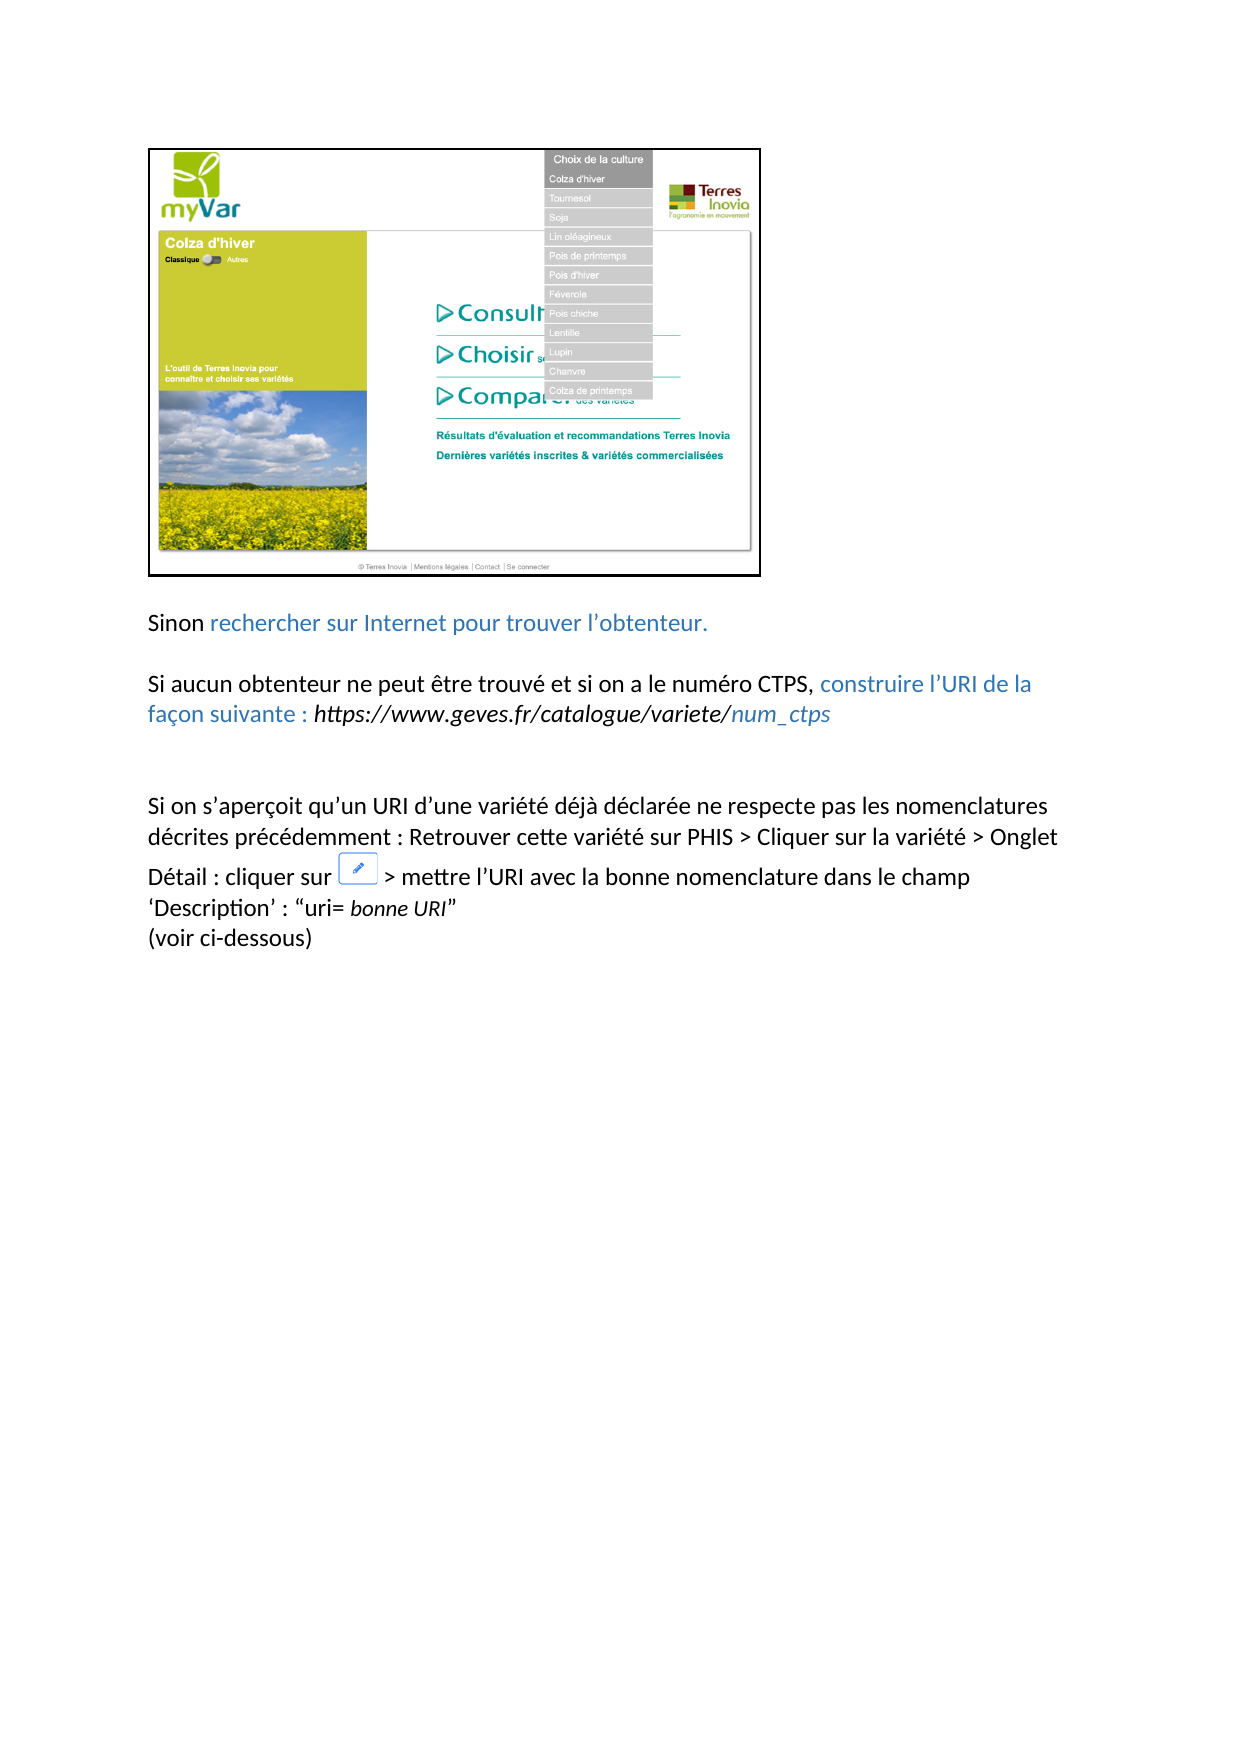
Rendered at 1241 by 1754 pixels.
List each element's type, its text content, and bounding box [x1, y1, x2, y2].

picture [337, 851, 378, 886]
text (voir ci-dessous) [148, 922, 1093, 953]
text Si on s’aperçoit qu’un URI d’une variété déjà déclarée ne respecte pas les nomenclatures décrites précédemment : Retrouver cette variété sur PHIS > Cliquer sur la variété > Onglet Détail : cliquer sur > mettre l’URI avec la bonne nomenclature dans le champ ‘Description’ : “uri= bonne URI” [148, 790, 1093, 922]
text Sinon rechercher sur Internet pour trouver l’obtenteur. [148, 607, 1093, 638]
text Si aucun obtenteur ne peut être trouvé et si on a le numéro CTPS, construire l’URI de la façon suivante : https://www.geves.fr/catalogue/variete/num_ctps [148, 668, 1093, 729]
picture [150, 150, 759, 574]
